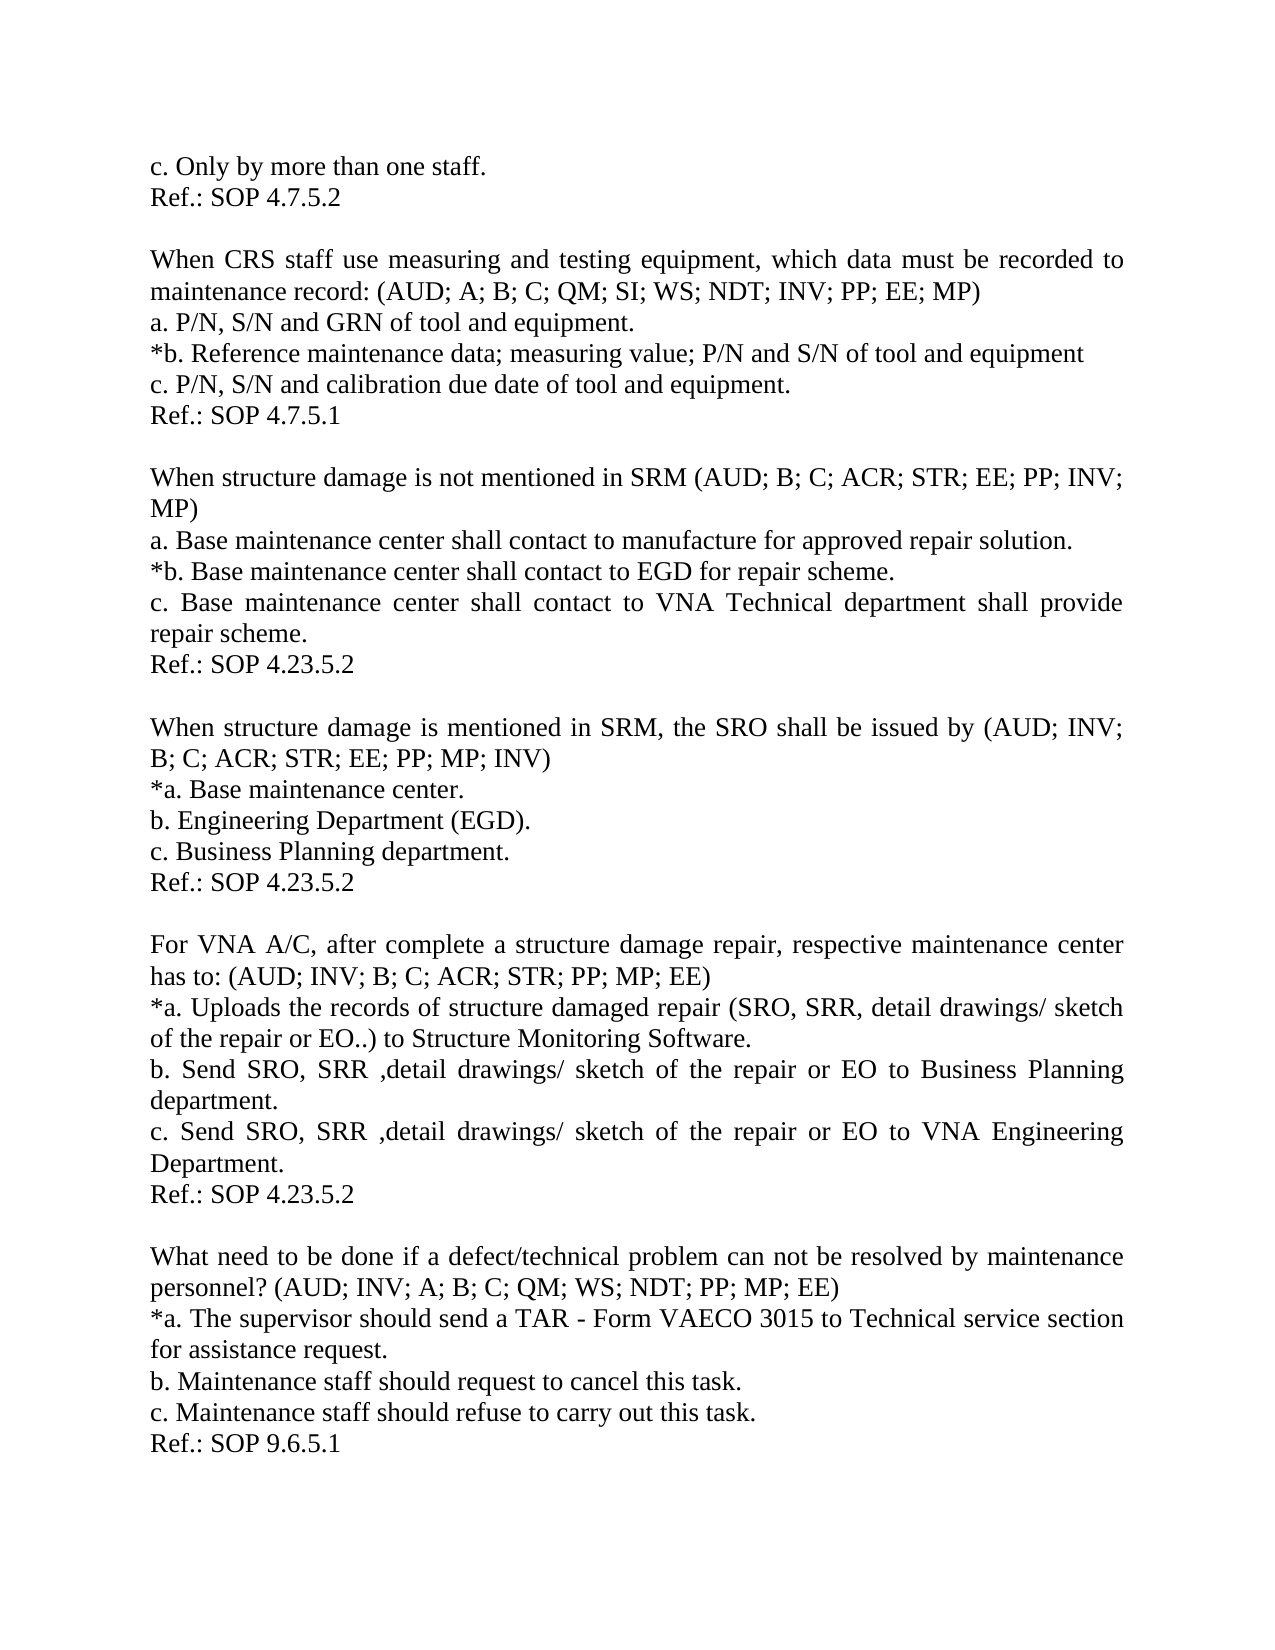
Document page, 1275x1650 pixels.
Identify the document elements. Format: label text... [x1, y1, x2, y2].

text b. Maintenance staff should request to cancel this task. [150, 1365, 1125, 1396]
text Ref.: SOP 4.23.5.2 [150, 1178, 1125, 1209]
text When CRS staff use measuring and testing equipment, which data must be recorded to maintenance record: (AUD; A; B; C; QM; SI; WS; NDT; INV; PP; EE; MP) [150, 243, 1125, 306]
text c. Business Planning department. [150, 835, 1125, 866]
text *b. Reference maintenance data; measuring value; P/N and S/N of tool and equipment [150, 337, 1125, 368]
text a. P/N, S/N and GRN of tool and equipment. [150, 306, 1125, 337]
text *a. Base maintenance center. [150, 773, 1125, 804]
text *a. The supervisor should send a TAR - Form VAECO 3015 to Technical service section for assistance request. [150, 1302, 1125, 1365]
text c. Base maintenance center shall contact to VNA Technical department shall provide repair scheme. [150, 586, 1125, 648]
text c. Send SRO, SRR ,detail drawings/ sketch of the repair or EO to VNA Engineering Department. [150, 1116, 1125, 1178]
text c. P/N, S/N and calibration due date of tool and equipment. [150, 368, 1125, 399]
text When structure damage is mentioned in SRM, the SRO shall be issued by (AUD; INV; B; C; ACR; STR; EE; PP; MP; INV) [150, 711, 1125, 773]
text c. Maintenance staff should refuse to carry out this task. [150, 1396, 1125, 1427]
text Ref.: SOP 4.7.5.1 [150, 399, 1125, 430]
text Ref.: SOP 4.7.5.2 [150, 181, 1125, 212]
text Ref.: SOP 4.23.5.2 [150, 648, 1125, 679]
text Ref.: SOP 4.23.5.2 [150, 866, 1125, 897]
text When structure damage is not mentioned in SRM (AUD; B; C; ACR; STR; EE; PP; INV; MP) [150, 461, 1125, 524]
text *a. Uploads the records of structure damaged repair (SRO, SRR, detail drawings/ sketch of the repair or EO..) to Structure Monitoring Software. [150, 991, 1125, 1053]
text For VNA A/C, after complete a structure damage repair, respective maintenance center has to: (AUD; INV; B; C; ACR; STR; PP; MP; EE) [150, 929, 1125, 991]
text b. Send SRO, SRR ,detail drawings/ sketch of the repair or EO to Business Planning department. [150, 1053, 1125, 1116]
text Ref.: SOP 9.6.5.1 [150, 1427, 1125, 1458]
text What need to be done if a defect/technical problem can not be resolved by maintenance personnel? (AUD; INV; A; B; C; QM; WS; NDT; PP; MP; EE) [150, 1240, 1125, 1302]
text b. Engineering Department (EGD). [150, 804, 1125, 835]
text *b. Base maintenance center shall contact to EGD for repair scheme. [150, 555, 1125, 586]
text c. Only by more than one staff. [150, 150, 1125, 181]
text a. Base maintenance center shall contact to manufacture for approved repair solution. [150, 524, 1125, 555]
